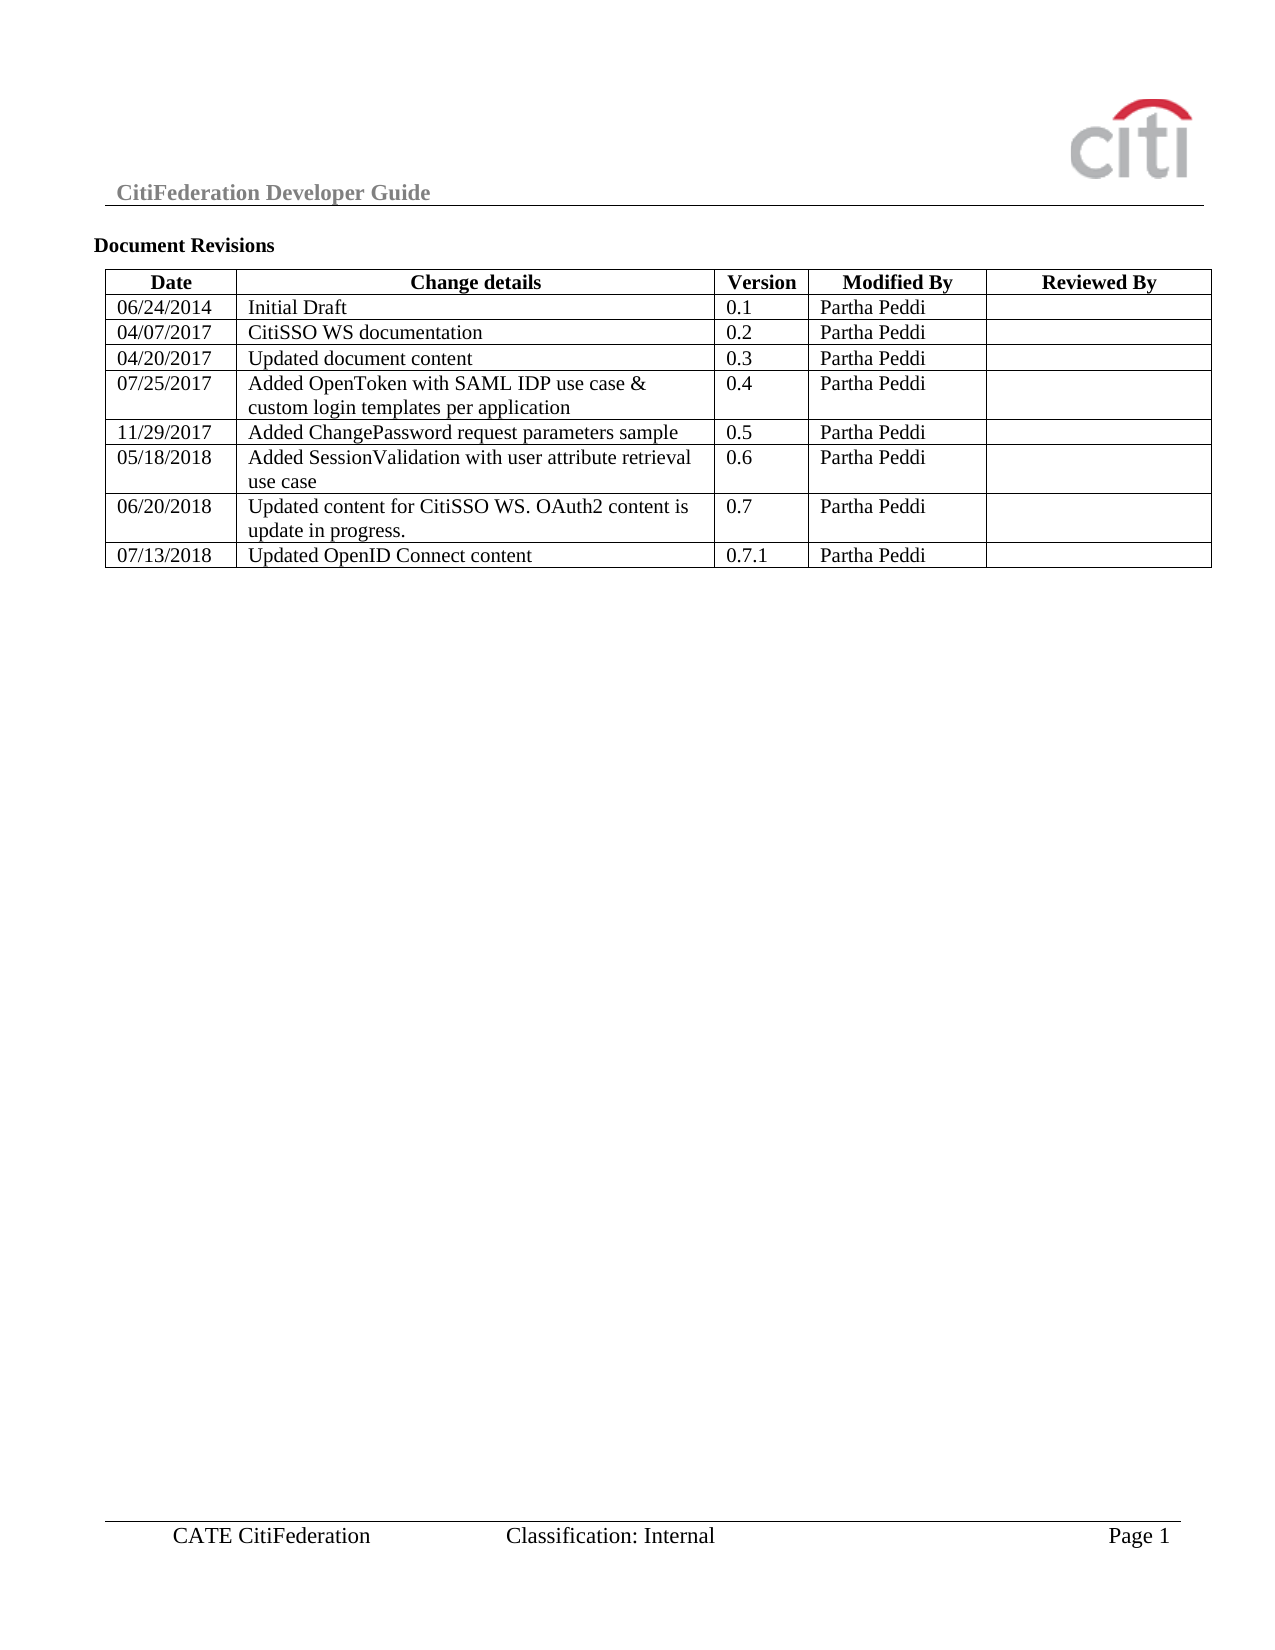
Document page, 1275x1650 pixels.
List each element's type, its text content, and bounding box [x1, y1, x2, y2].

table_cell Partha Peddi [809, 420, 986, 444]
table_cell Added ChangePassword request parameters sample [237, 420, 714, 444]
table_cell 04/07/2017 [106, 320, 236, 344]
picture [1070, 99, 1193, 179]
table_cell [987, 371, 1211, 419]
table_cell [987, 543, 1211, 567]
table_cell Partha Peddi [809, 345, 986, 369]
table_cell [987, 420, 1211, 444]
table_cell CitiSSO WS documentation [237, 320, 714, 344]
table_cell Partha Peddi [809, 445, 986, 493]
table_cell Partha Peddi [809, 494, 986, 542]
table_cell 07/13/2018 [106, 543, 236, 567]
table_cell 06/20/2018 [106, 494, 236, 542]
table_cell Updated OpenID Connect content [237, 543, 714, 567]
table_header Date [106, 270, 236, 294]
table_header Version [715, 270, 808, 294]
table_cell 0.5 [715, 420, 808, 444]
table_cell Partha Peddi [809, 295, 986, 319]
table_cell 04/20/2017 [106, 345, 236, 369]
table_cell Partha Peddi [809, 543, 986, 567]
table_cell 0.7 [715, 494, 808, 542]
table_header Change details [237, 270, 714, 294]
table_cell 0.4 [715, 371, 808, 419]
table_cell Updated content for CitiSSO WS. OAuth2 content is update in progress. [237, 494, 714, 542]
table_cell [987, 295, 1211, 319]
table_cell 06/24/2014 [106, 295, 236, 319]
table_cell 0.6 [715, 445, 808, 493]
table_cell 0.3 [715, 345, 808, 369]
table_cell 07/25/2017 [106, 371, 236, 419]
table_cell Partha Peddi [809, 371, 986, 419]
table_header Reviewed By [987, 270, 1211, 294]
table_header Modified By [809, 270, 986, 294]
text Document Revisions [94, 232, 1181, 257]
table_cell 0.7.1 [715, 543, 808, 567]
table_cell 05/18/2018 [106, 445, 236, 493]
table_cell [987, 320, 1211, 344]
table_cell Initial Draft [237, 295, 714, 319]
table_cell Added SessionValidation with user attribute retrieval use case [237, 445, 714, 493]
table_cell 0.2 [715, 320, 808, 344]
table_cell Added OpenToken with SAML IDP use case & custom login templates per application [237, 371, 714, 419]
table_cell [987, 345, 1211, 369]
table_cell 11/29/2017 [106, 420, 236, 444]
table_cell Partha Peddi [809, 320, 986, 344]
table_cell Updated document content [237, 345, 714, 369]
table_cell [987, 445, 1211, 493]
table_cell [987, 494, 1211, 542]
table_cell 0.1 [715, 295, 808, 319]
